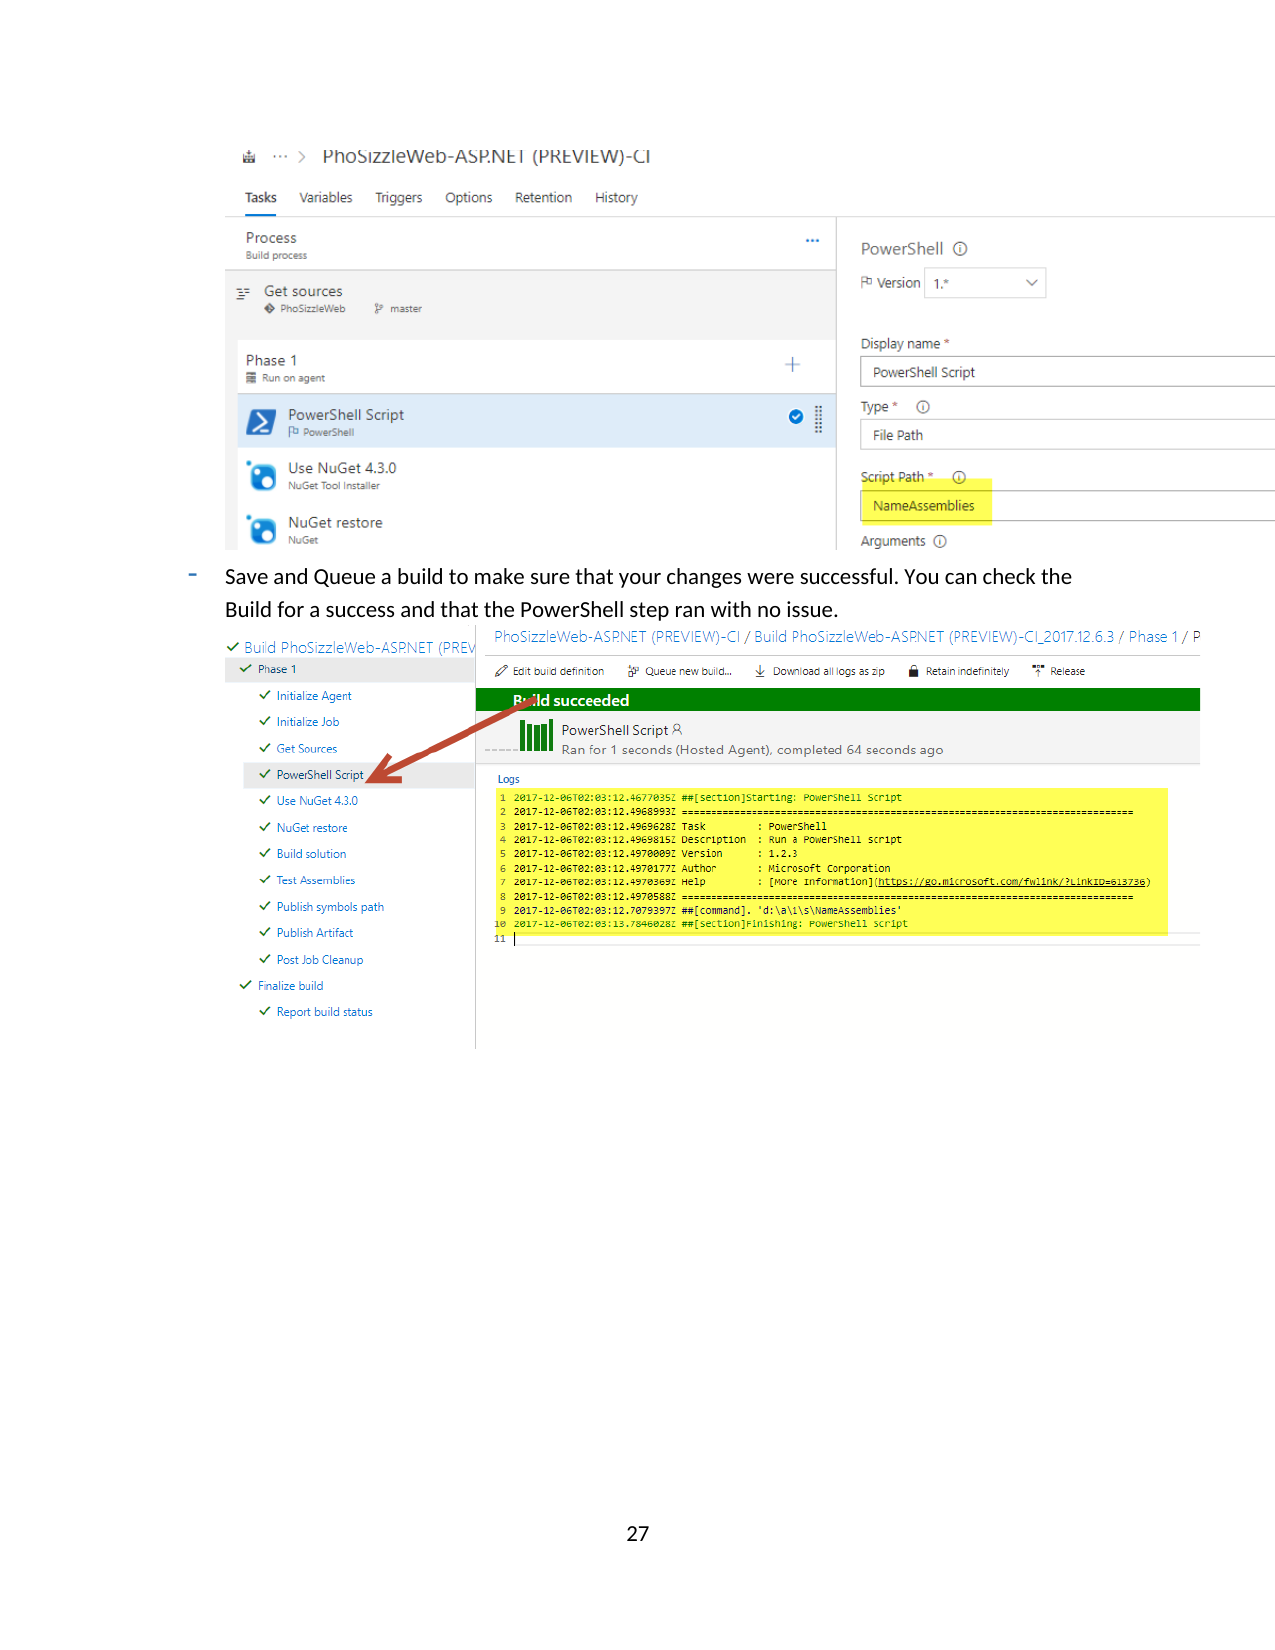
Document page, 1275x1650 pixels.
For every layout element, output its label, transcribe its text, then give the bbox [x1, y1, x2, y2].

picture [225, 150, 1275, 550]
picture [225, 625, 1200, 1049]
list Save and Queue a build to make sure that your changes were successful. You can check the Build for a success and that the PowerShell step ran with no issue. [187, 552, 1125, 623]
